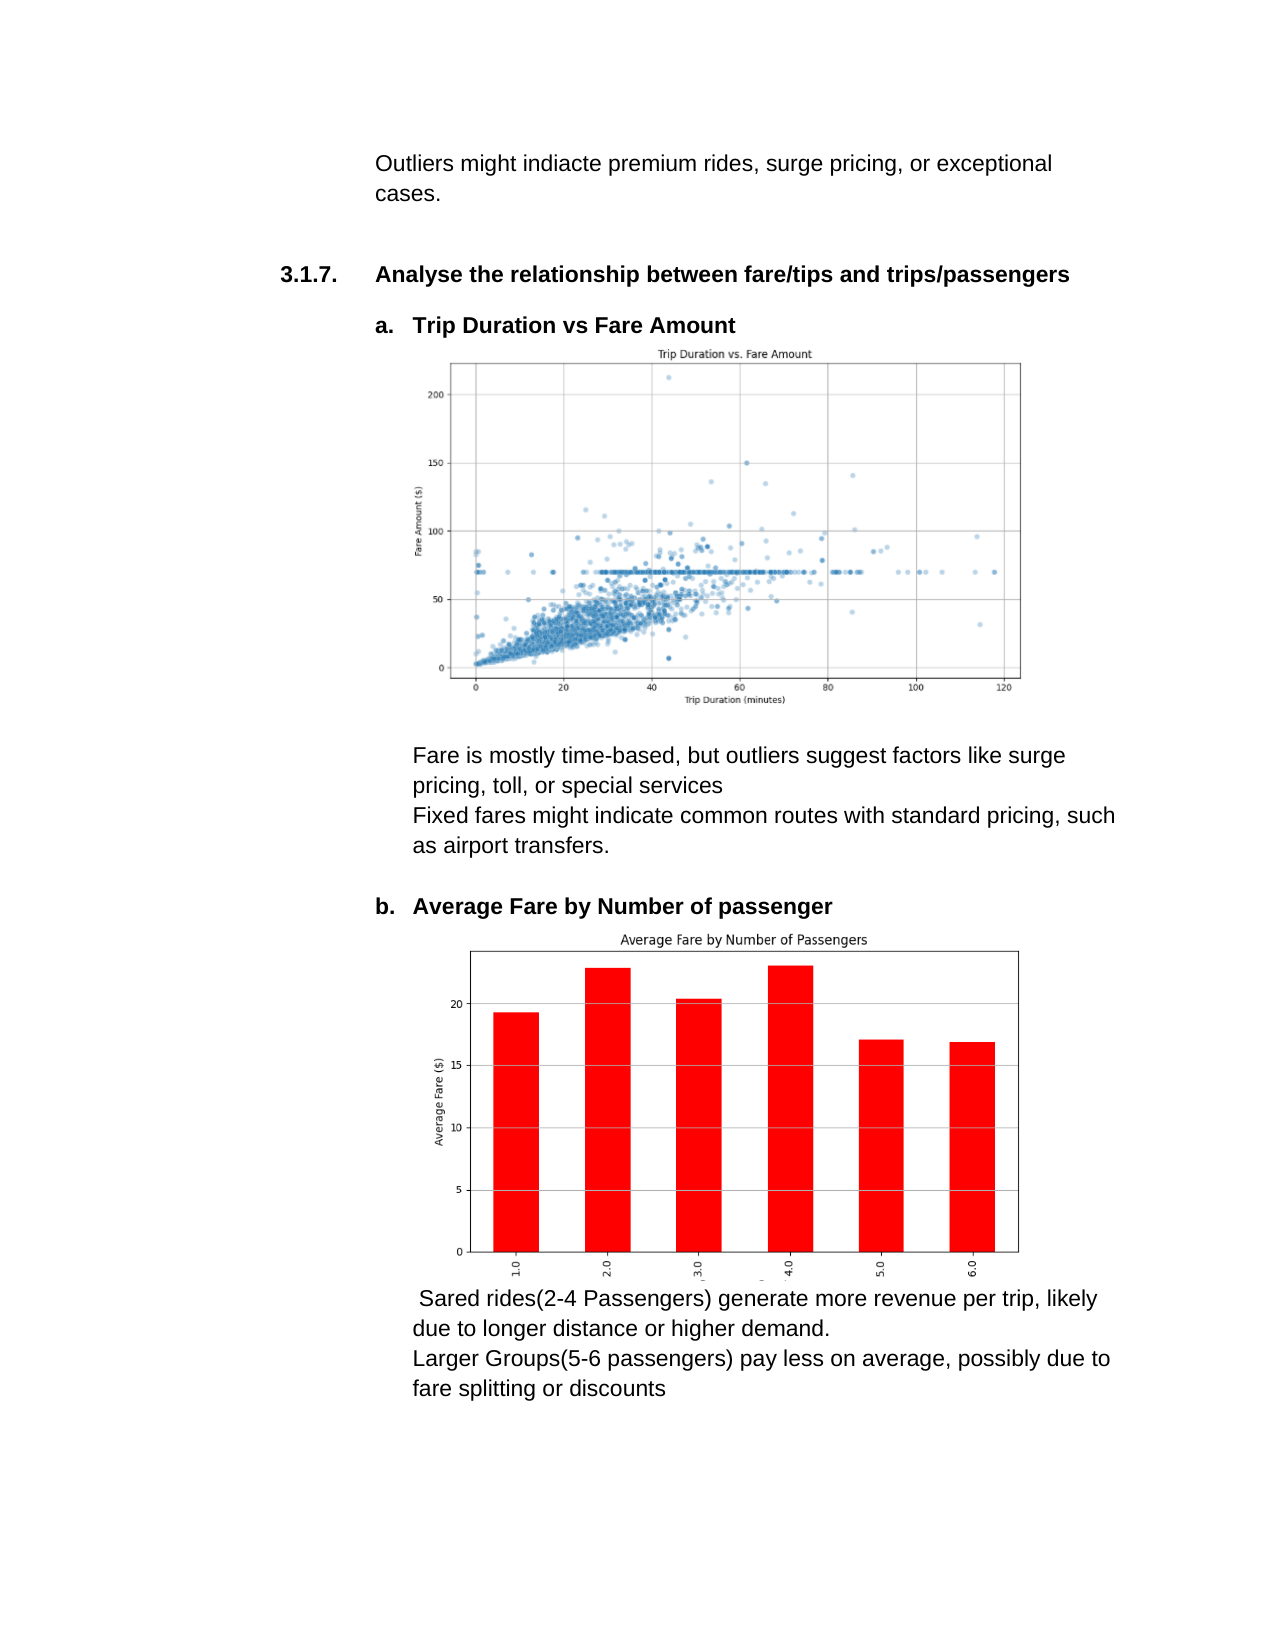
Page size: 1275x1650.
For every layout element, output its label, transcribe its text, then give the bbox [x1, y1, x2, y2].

list Fare is mostly time-based, but outliers suggest factors like surge pricing, toll, or special services [412, 742, 1125, 798]
list Analyse the relationship between fare/tips and trips/passengers [337, 261, 1125, 288]
list Larger Groups(5-6 passengers) pay less on average, possibly due to fare splitting or discounts [412, 1345, 1125, 1402]
text Outliers might indiacte premium rides, surge pricing, or exceptional cases. [375, 150, 1125, 237]
list Fixed fares might indicate common routes with standard pricing, such as airport transfers. [412, 802, 1125, 889]
picture [412, 342, 1029, 708]
list Average Fare by Number of passenger [375, 893, 1125, 919]
list Sared rides(2-4 Passengers) generate more revenue per trip, likely due to longer distance or higher demand. [412, 1285, 1125, 1341]
picture [412, 923, 1038, 1281]
